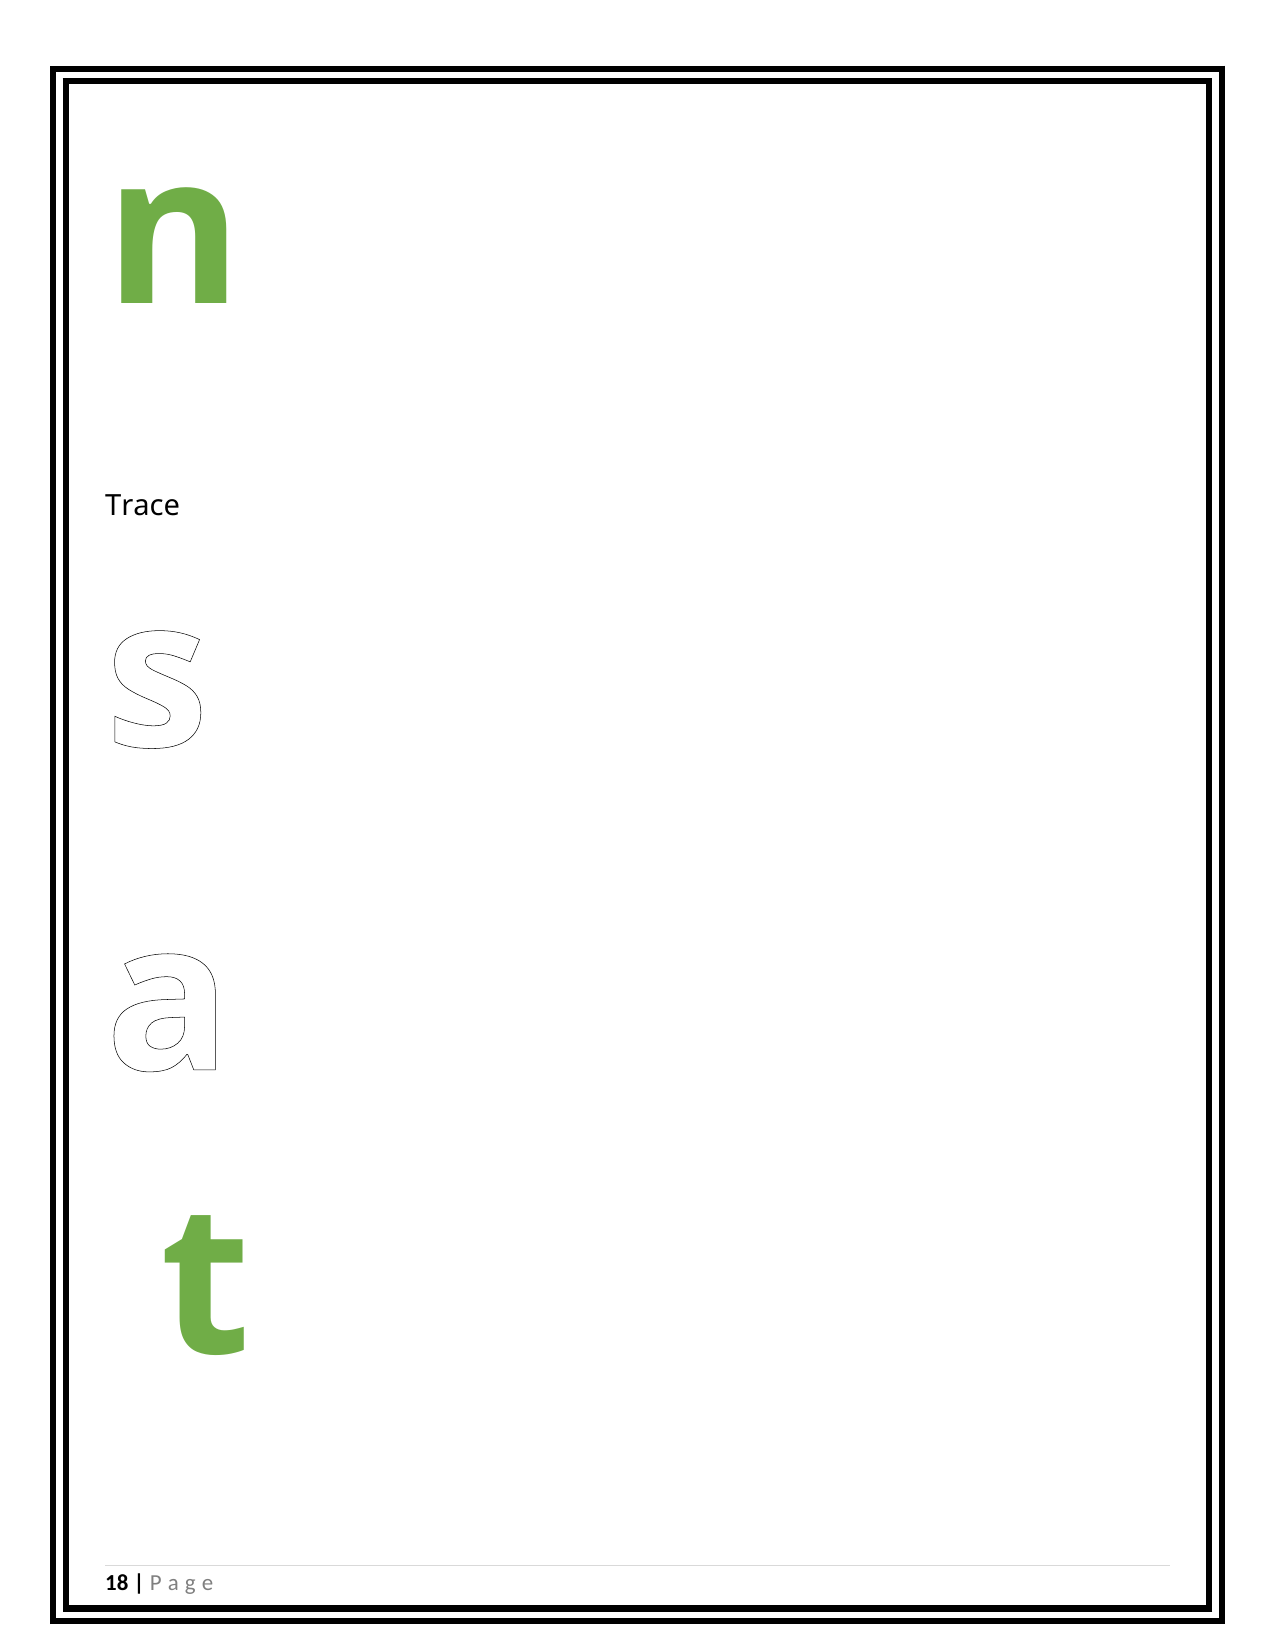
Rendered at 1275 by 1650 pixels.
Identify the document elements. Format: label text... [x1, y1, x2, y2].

text n [105, 84, 1170, 365]
text Trace [105, 484, 1170, 524]
text s [105, 524, 1170, 807]
text a [105, 847, 1170, 1131]
text t [105, 1131, 1170, 1414]
